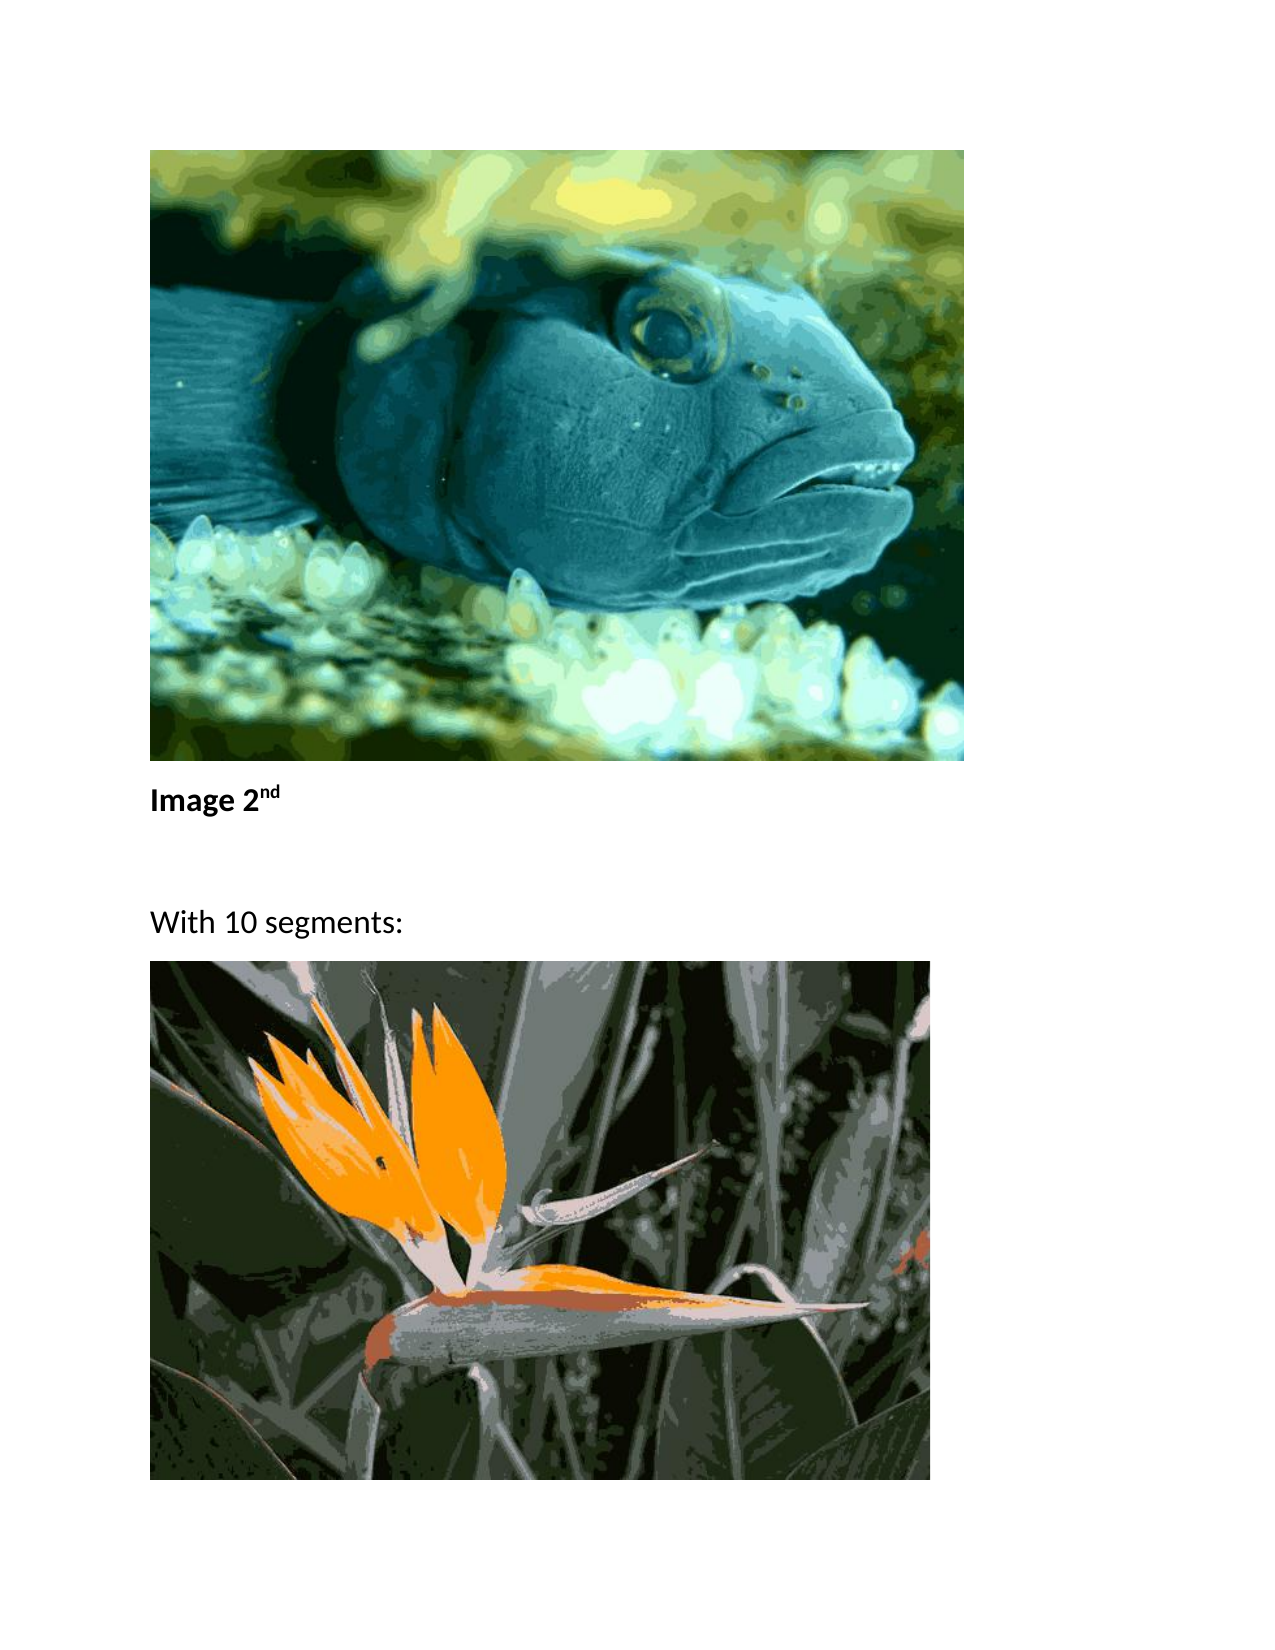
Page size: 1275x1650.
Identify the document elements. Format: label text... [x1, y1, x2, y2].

text Image 2nd [150, 779, 1125, 820]
picture [150, 150, 964, 761]
picture [150, 961, 930, 1480]
text With 10 segments: [150, 901, 1125, 941]
